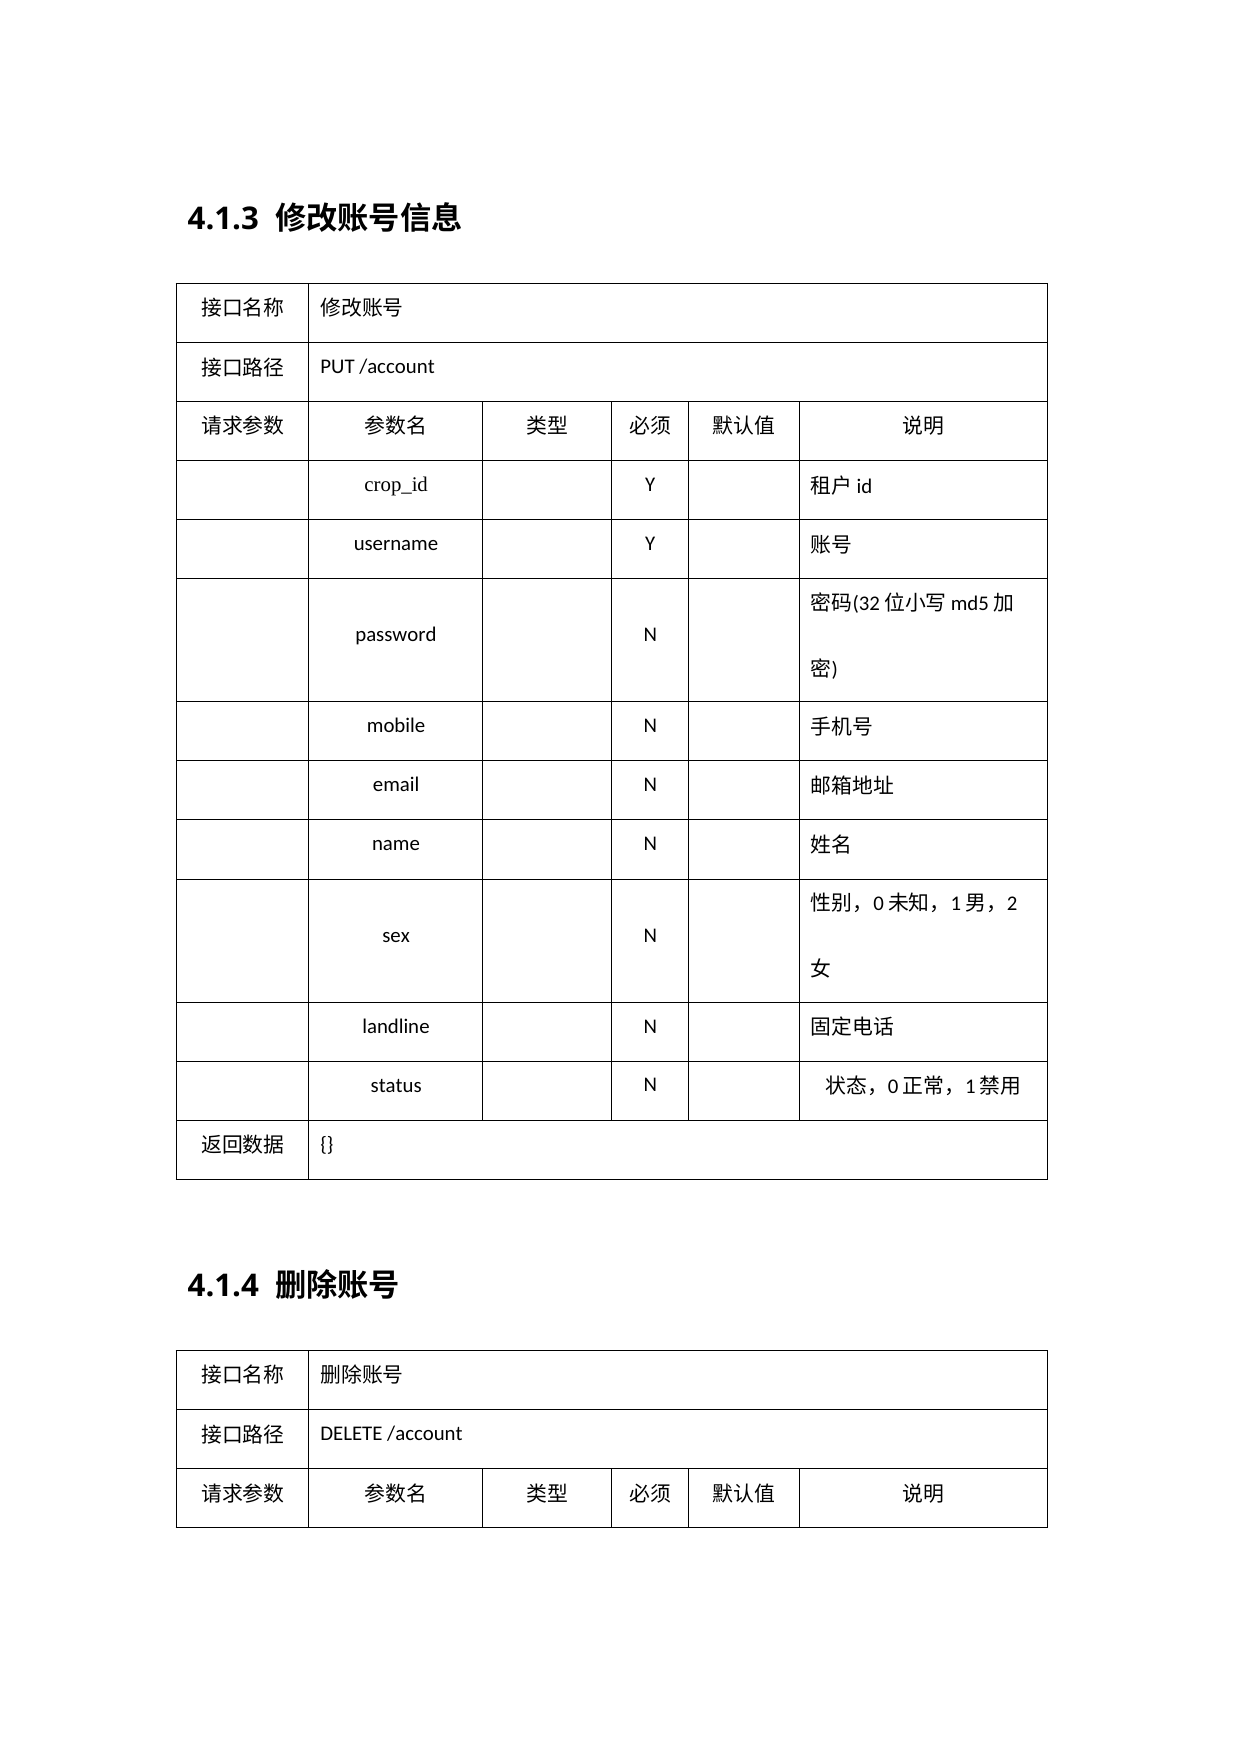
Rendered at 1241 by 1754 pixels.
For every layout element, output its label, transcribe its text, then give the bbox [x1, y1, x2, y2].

table_cell [483, 820, 611, 878]
table_cell [177, 1003, 308, 1061]
table_cell {} [309, 1121, 1047, 1179]
table_cell 参数名 [309, 402, 482, 460]
table_cell [689, 880, 799, 1002]
table_cell 默认值 [689, 402, 799, 460]
table_cell Y [612, 461, 688, 519]
table_cell N [612, 579, 688, 701]
table_cell [177, 1062, 308, 1120]
table_cell [483, 520, 611, 578]
table_cell [483, 880, 611, 1002]
table_cell [177, 761, 308, 819]
table_cell [689, 1003, 799, 1061]
table_cell 请求参数 [177, 1469, 308, 1527]
table_cell N [612, 702, 688, 760]
table_cell N [612, 761, 688, 819]
table_cell [689, 820, 799, 878]
table_cell 必须 [612, 402, 688, 460]
table_cell [483, 1003, 611, 1061]
table_cell [689, 520, 799, 578]
table_cell [177, 820, 308, 878]
table_cell [177, 461, 308, 519]
table_cell [177, 520, 308, 578]
table_cell [483, 1062, 611, 1120]
table_cell PUT /account [309, 343, 1047, 401]
table_header 接口名称 [177, 1351, 308, 1409]
table_cell 固定电话 [800, 1003, 1047, 1061]
table_cell 状态，0正常，1禁用 [800, 1062, 1047, 1120]
table_cell 请求参数 [177, 402, 308, 460]
table_cell 租户id [800, 461, 1047, 519]
table_cell 默认值 [689, 1469, 799, 1527]
table_cell [483, 702, 611, 760]
table_cell N [612, 880, 688, 1002]
table_cell name [309, 820, 482, 878]
table_cell 密码(32位小写md5加密) [800, 579, 1047, 701]
table_cell [689, 461, 799, 519]
table_cell 接口路径 [177, 1410, 308, 1468]
table_cell mobile [309, 702, 482, 760]
table_cell landline [309, 1003, 482, 1061]
table_cell N [612, 1003, 688, 1061]
table_cell 类型 [483, 402, 611, 460]
table_cell password [309, 579, 482, 701]
table_cell [177, 702, 308, 760]
table_cell [689, 579, 799, 701]
table_cell 说明 [800, 1469, 1047, 1527]
table_cell [177, 579, 308, 701]
table_cell N [612, 1062, 688, 1120]
table_cell [483, 461, 611, 519]
subtitle 修改账号信息 [187, 172, 1053, 260]
table_cell 接口路径 [177, 343, 308, 401]
table_cell 必须 [612, 1469, 688, 1527]
table_cell Y [612, 520, 688, 578]
table_cell 性别，0未知，1男，2女 [800, 880, 1047, 1002]
table_cell crop_id [309, 461, 482, 519]
table_cell 账号 [800, 520, 1047, 578]
table_cell sex [309, 880, 482, 1002]
table_header 接口名称 [177, 284, 308, 342]
table_header 修改账号 [309, 284, 1047, 342]
table_cell 类型 [483, 1469, 611, 1527]
table_cell 参数名 [309, 1469, 482, 1527]
table_cell [689, 1062, 799, 1120]
table_cell 手机号 [800, 702, 1047, 760]
table_cell [177, 880, 308, 1002]
table_cell N [612, 820, 688, 878]
table_cell 姓名 [800, 820, 1047, 878]
table_cell [689, 702, 799, 760]
table_cell 返回数据 [177, 1121, 308, 1179]
table_cell username [309, 520, 482, 578]
table_cell 说明 [800, 402, 1047, 460]
table_header 删除账号 [309, 1351, 1047, 1409]
table_cell DELETE /account [309, 1410, 1047, 1468]
table_cell status [309, 1062, 482, 1120]
table_cell [689, 761, 799, 819]
table_cell [483, 761, 611, 819]
table_cell email [309, 761, 482, 819]
subtitle 删除账号 [187, 1239, 1053, 1327]
table_cell [483, 579, 611, 701]
table_cell 邮箱地址 [800, 761, 1047, 819]
